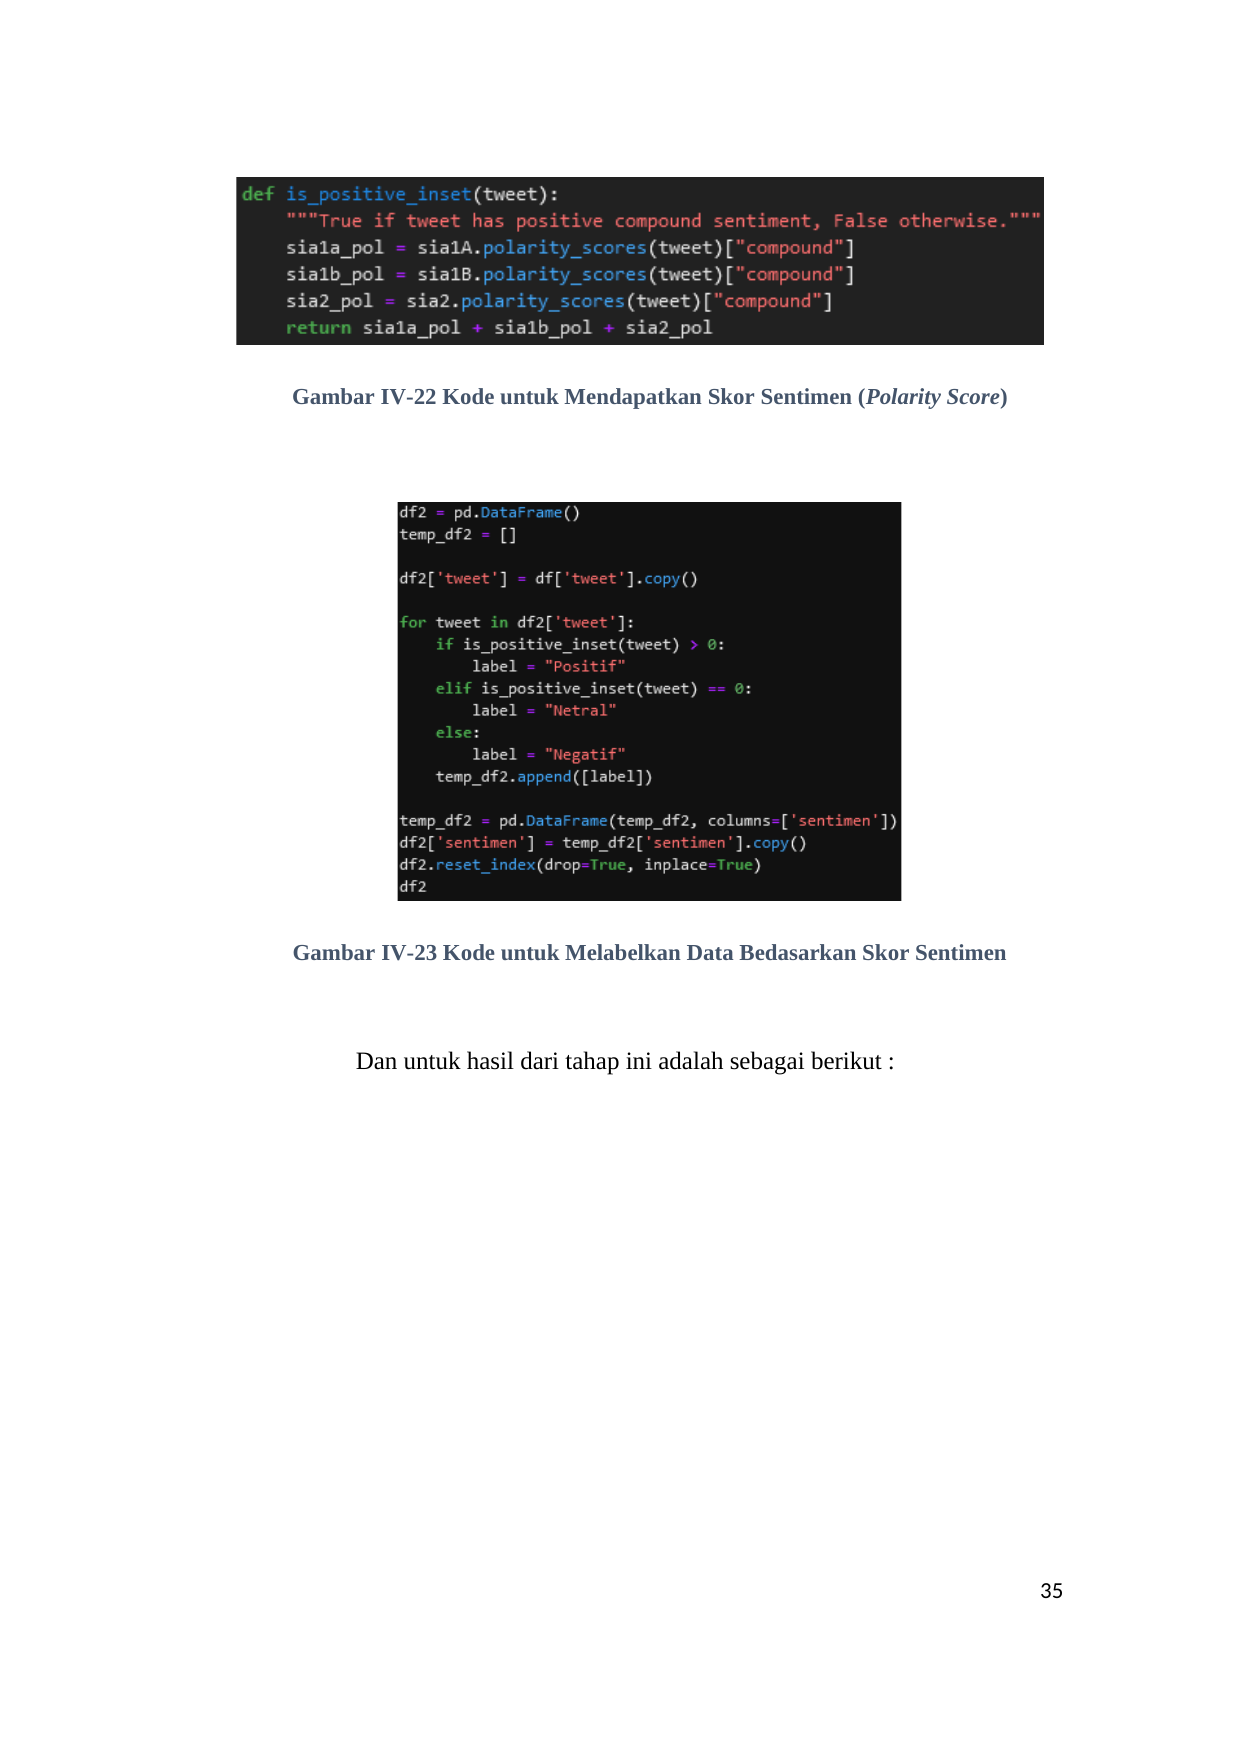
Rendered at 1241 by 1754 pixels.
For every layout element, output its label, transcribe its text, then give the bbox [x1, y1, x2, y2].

picture [236, 177, 1044, 345]
text Dan untuk hasil dari tahap ini adalah sebagai berikut : [281, 1046, 1063, 1075]
picture [397, 502, 902, 901]
